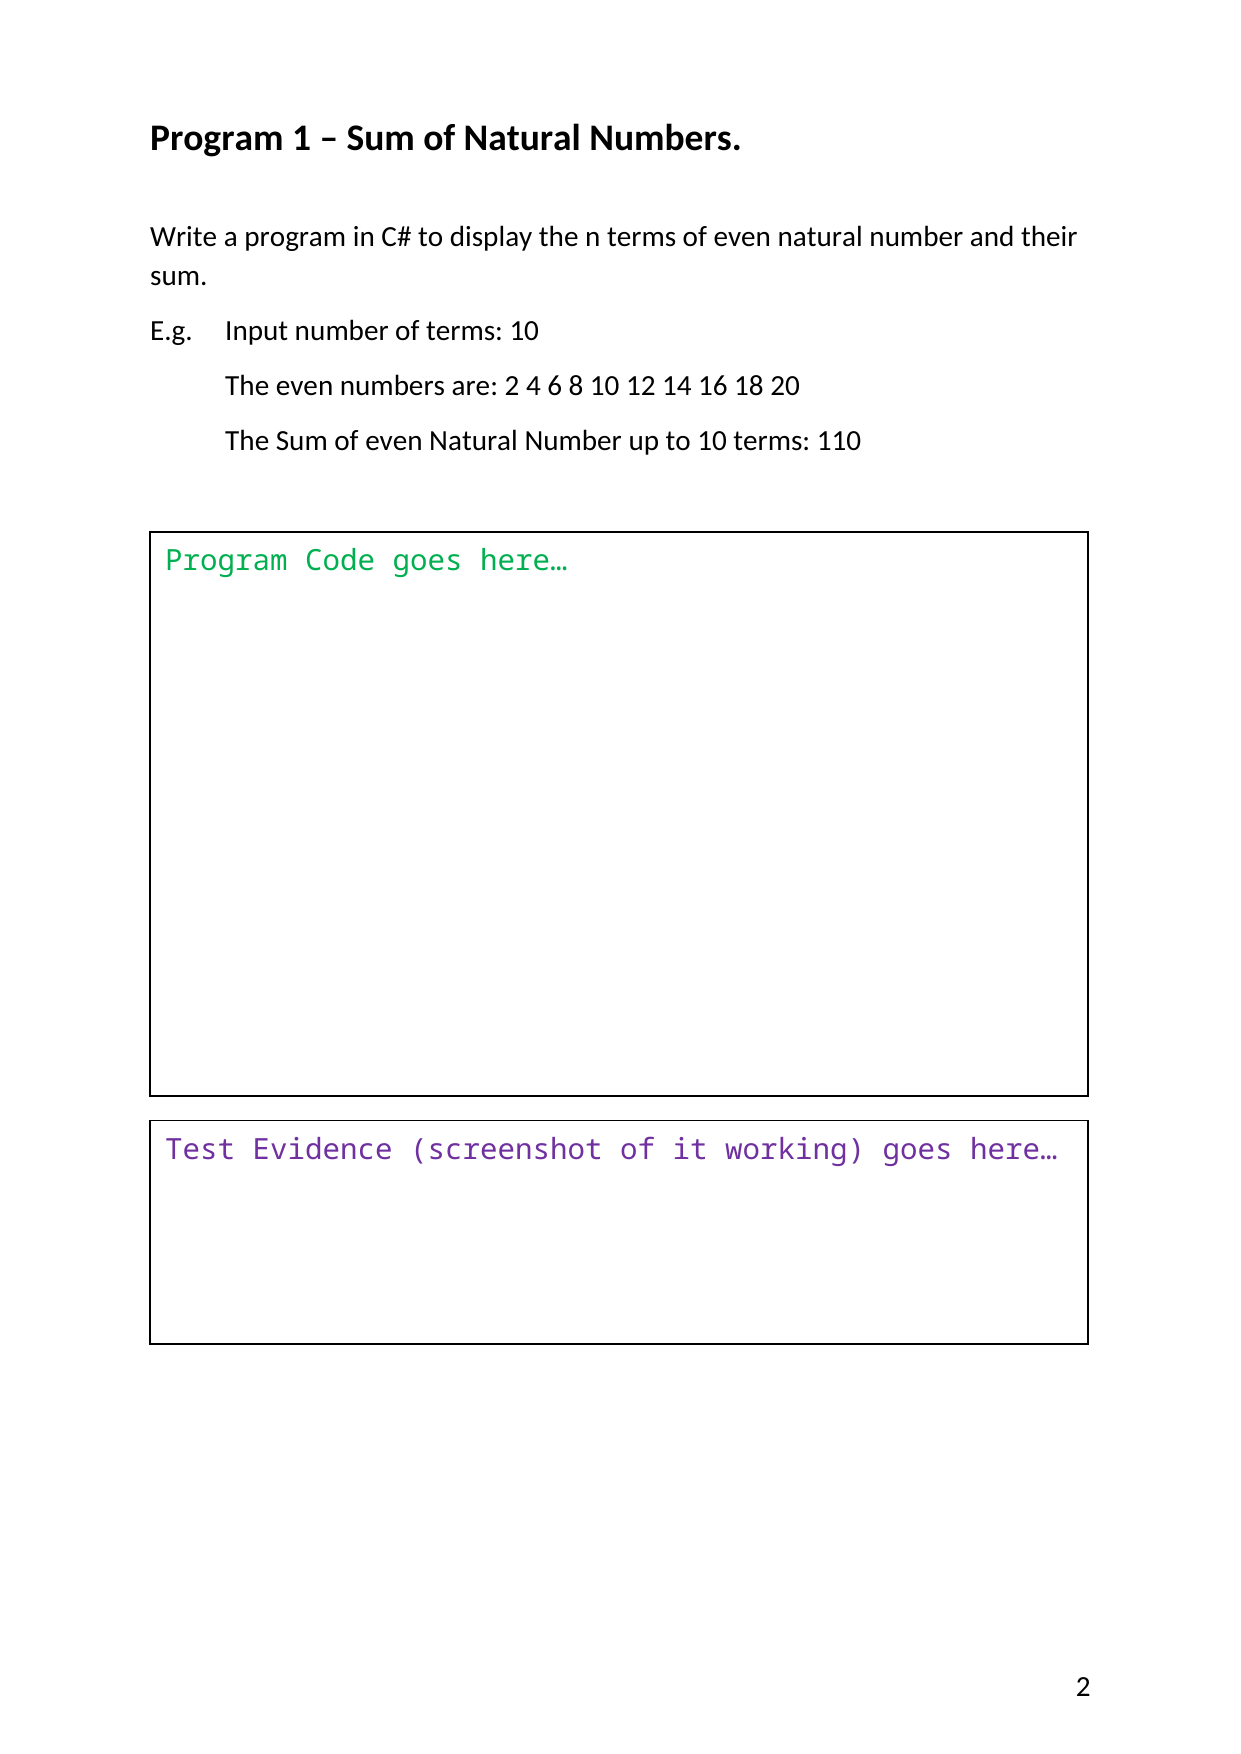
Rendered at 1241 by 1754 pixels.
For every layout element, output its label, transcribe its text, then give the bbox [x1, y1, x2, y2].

text E.g. Input number of terms: 10 [150, 312, 1090, 347]
subtitle Program 1 – Sum of Natural Numbers. [150, 114, 1090, 159]
text The even numbers are: 2 4 6 8 10 12 14 16 18 20 [150, 367, 1090, 402]
text The Sum of even Natural Number up to 10 terms: 110 [150, 422, 1090, 458]
text Write a program in C# to display the n terms of even natural number and their sum. [150, 218, 1090, 292]
